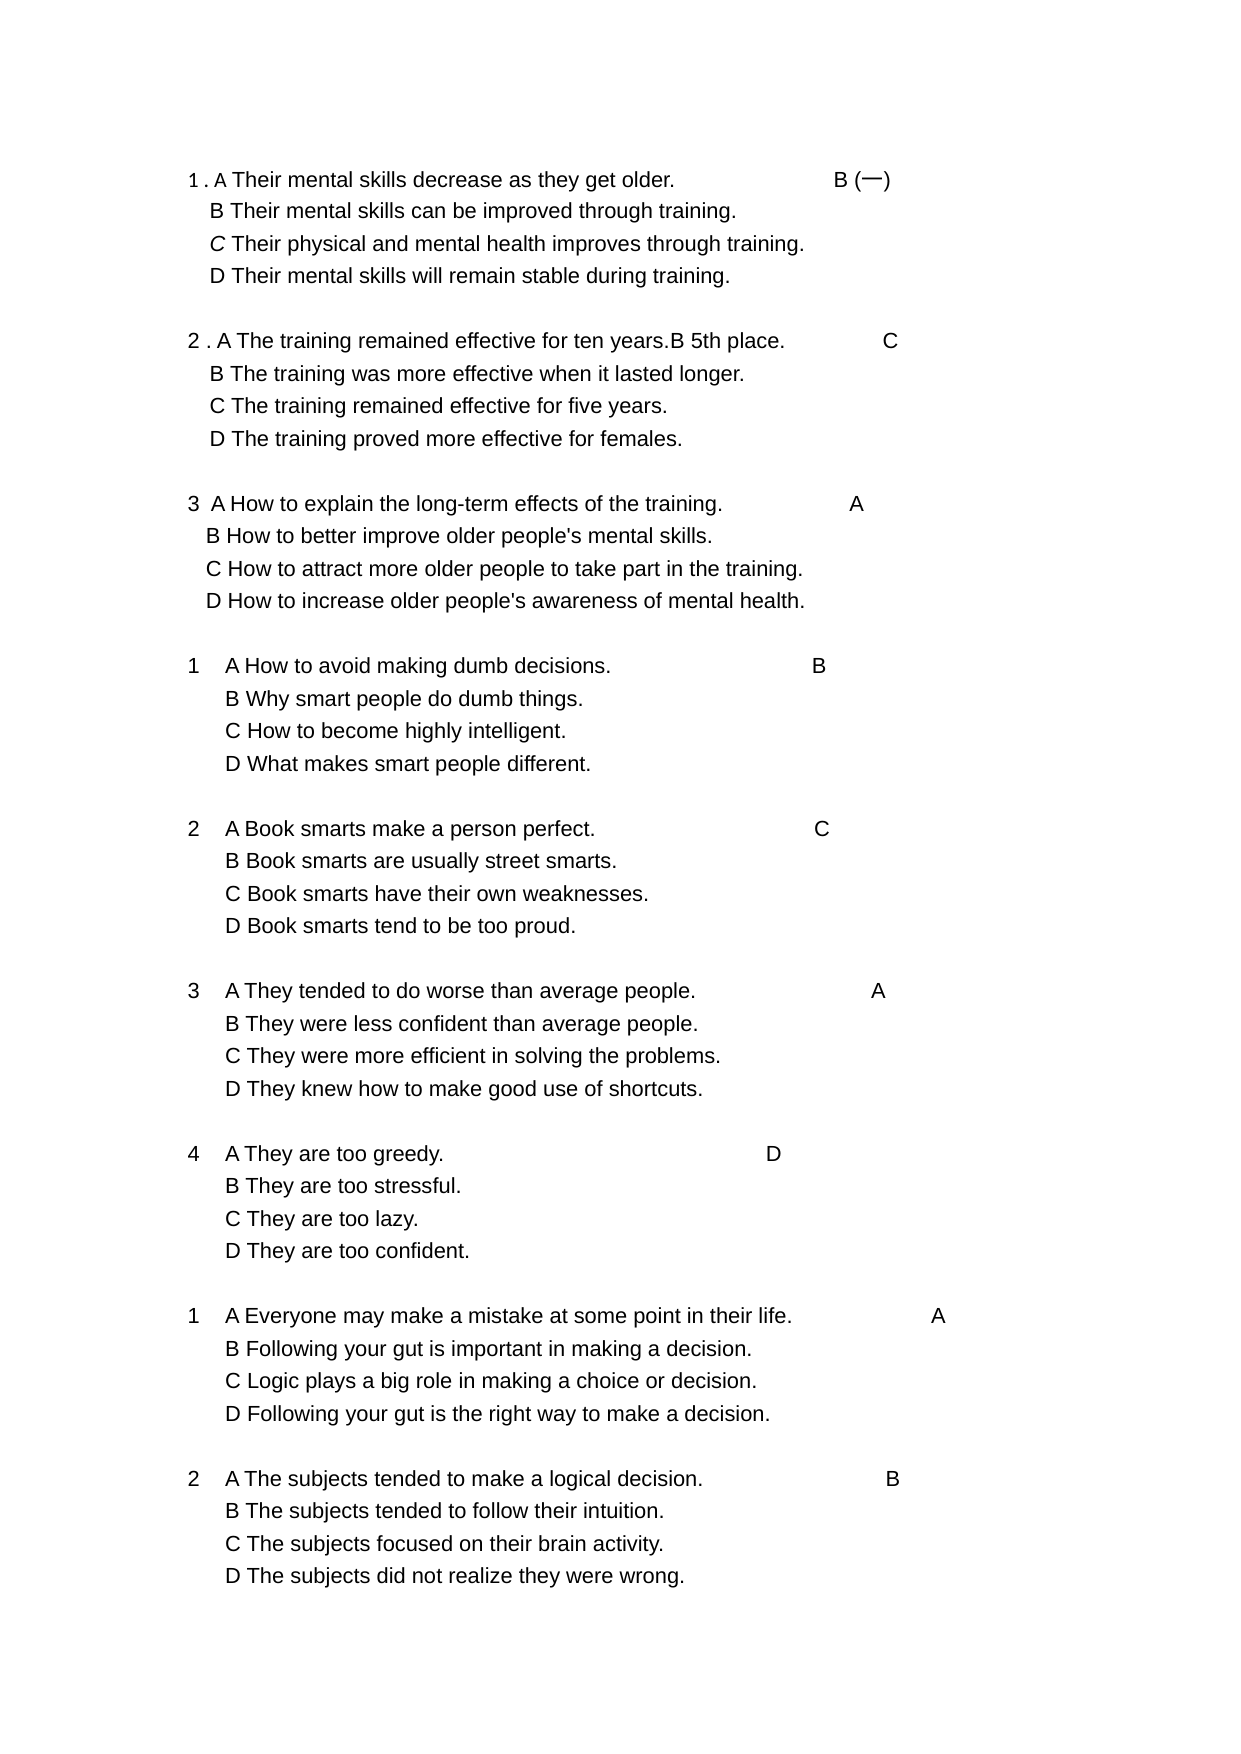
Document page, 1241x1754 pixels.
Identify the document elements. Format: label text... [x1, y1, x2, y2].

list A The subjects tended to make a logical decision. B [187, 1462, 1053, 1494]
list D The subjects did not realize they were wrong. [225, 1559, 1053, 1592]
text B Their mental skills can be improved through training. [187, 194, 1053, 227]
list C How to become highly intelligent. [225, 714, 1053, 747]
list C Book smarts have their own weaknesses. [225, 877, 1053, 909]
text 3 A How to explain the long-term effects of the training. A [187, 487, 1053, 519]
list D Following your gut is the right way to make a decision. [225, 1397, 1053, 1429]
list D What makes smart people different. [225, 747, 1053, 779]
text C How to attract more older people to take part in the training. [187, 552, 1053, 584]
list C The subjects focused on their brain activity. [225, 1527, 1053, 1559]
list D They knew how to make good use of shortcuts. [225, 1072, 1053, 1104]
list A They tended to do worse than average people. A [187, 974, 1053, 1007]
list C They are too lazy. [225, 1202, 1053, 1234]
list A They are too greedy. D [187, 1137, 1053, 1169]
list A Everyone may make a mistake at some point in their life. A [187, 1299, 1053, 1332]
text 2 . A The training remained effective for ten years.B 5th place. C [187, 324, 1053, 357]
text C Their physical and mental health improves through training. [187, 227, 1053, 259]
text B The training was more effective when it lasted longer. [187, 357, 1053, 389]
text C The training remained effective for five years. [187, 389, 1053, 422]
text D The training proved more effective for females. [187, 422, 1053, 454]
list C They were more efficient in solving the problems. [225, 1039, 1053, 1072]
text D Their mental skills will remain stable during training. [187, 259, 1053, 292]
text B How to better improve older people's mental skills. [187, 519, 1053, 552]
list B Book smarts are usually street smarts. [225, 844, 1053, 877]
text 1 . A Their mental skills decrease as they get older. B (一) [187, 162, 1053, 194]
list B Following your gut is important in making a decision. [225, 1332, 1053, 1364]
list B They were less confident than average people. [225, 1007, 1053, 1039]
text D How to increase older people's awareness of mental health. [187, 584, 1053, 617]
list A How to avoid making dumb decisions. B [187, 649, 1053, 682]
list B Why smart people do dumb things. [225, 682, 1053, 714]
list B The subjects tended to follow their intuition. [225, 1494, 1053, 1527]
list D Book smarts tend to be too proud. [225, 909, 1053, 942]
list C Logic plays a big role in making a choice or decision. [225, 1364, 1053, 1397]
list B They are too stressful. [225, 1169, 1053, 1202]
list A Book smarts make a person perfect. C [187, 812, 1053, 844]
list D They are too confident. [225, 1234, 1053, 1267]
